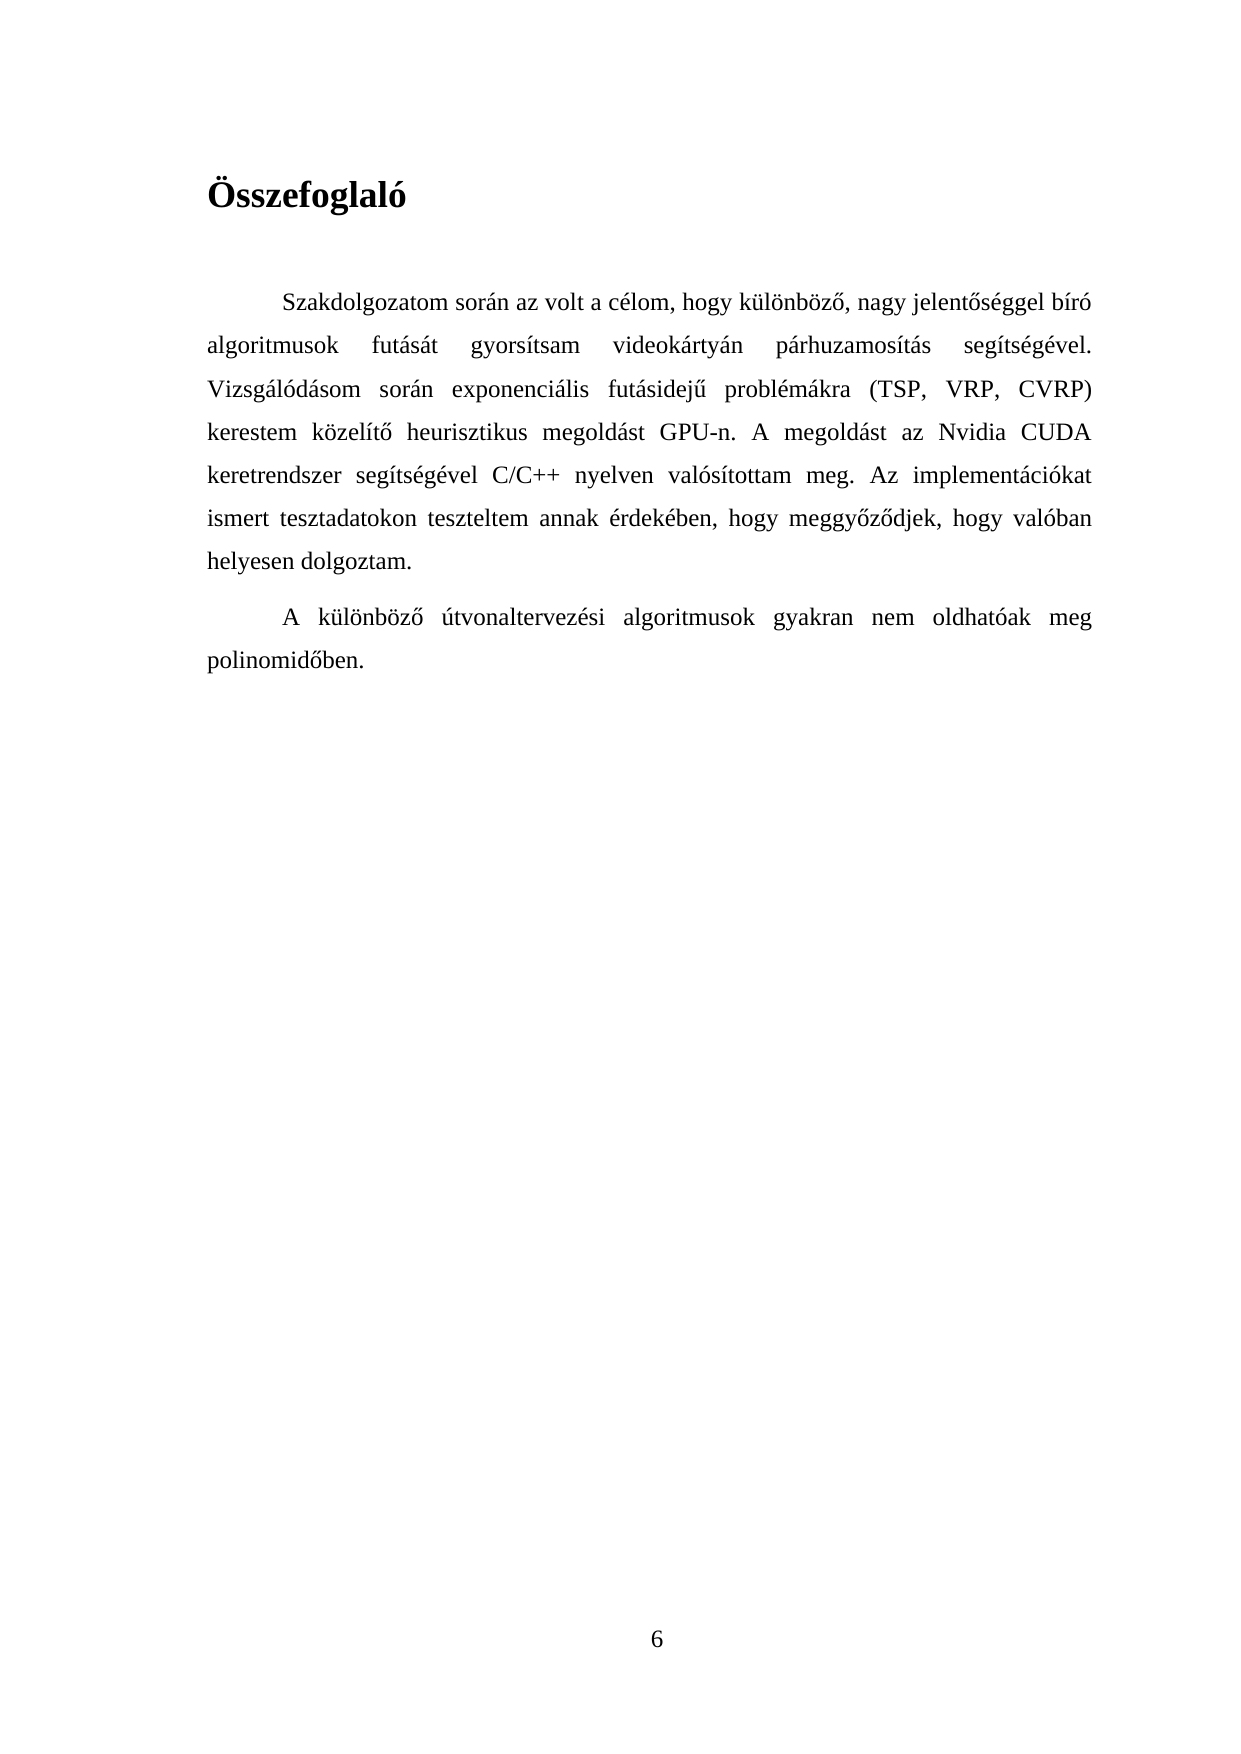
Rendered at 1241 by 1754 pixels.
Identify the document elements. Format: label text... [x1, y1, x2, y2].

text Szakdolgozatom során az volt a célom, hogy különböző, nagy jelentőséggel bíró algoritmusok futását gyorsítsam videokártyán párhuzamosítás segítségével. Vizsgálódásom során exponenciális futásidejű problémákra (TSP, VRP, CVRP) kerestem közelítő heurisztikus megoldást GPU-n. A megoldást az Nvidia CUDA keretrendszer segítségével C/C++ nyelven valósítottam meg. Az implementációkat ismert tesztadatokon teszteltem annak érdekében, hogy meggyőződjek, hogy valóban helyesen dolgoztam. [207, 287, 1092, 575]
text A különböző útvonaltervezési algoritmusok gyakran nem oldhatóak meg polinomidőben. [207, 602, 1092, 674]
text Összefoglaló [207, 173, 1092, 216]
